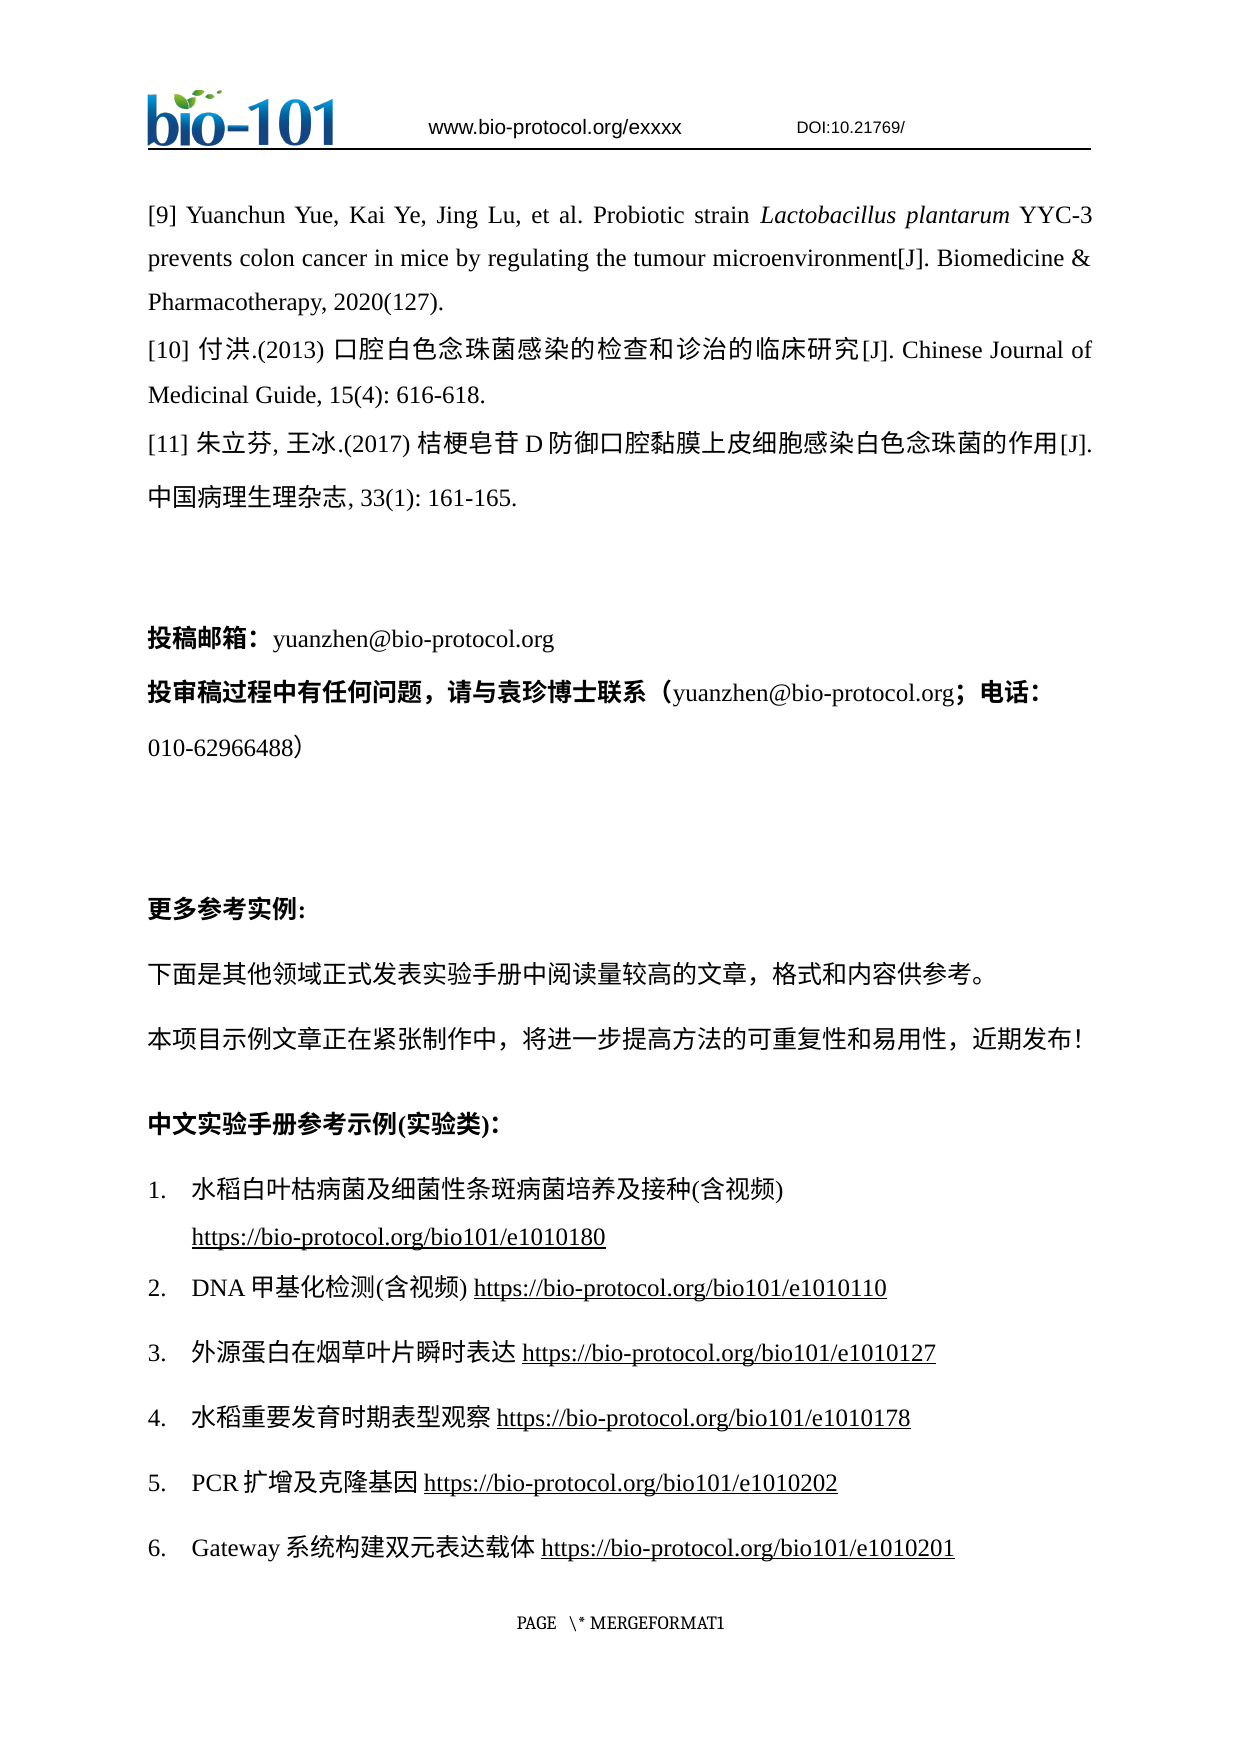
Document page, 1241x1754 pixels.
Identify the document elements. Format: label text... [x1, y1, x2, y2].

list Gateway系统构建双元表达载体 https://bio-protocol.org/bio101/e1010201 [148, 1513, 1092, 1578]
list [11] 朱立芬, 王冰.(2017) 桔梗皂苷D防御口腔黏膜上皮细胞感染白色念珠菌的作用[J]. 中国病理生理杂志, 33(1): 161-165. [148, 423, 1092, 514]
list DNA甲基化检测(含视频) https://bio-protocol.org/bio101/e1010110 [148, 1253, 1092, 1318]
list PCR扩增及克隆基因https://bio-protocol.org/bio101/e1010202 [148, 1448, 1092, 1513]
list 水稻重要发育时期表型观察https://bio-protocol.org/bio101/e1010178 [148, 1383, 1092, 1448]
picture [147, 90, 333, 146]
text 投审稿过程中有任何问题，请与袁珍博士联系（yuanzhen@bio-protocol.org；电话：010-62966488） [148, 673, 1092, 763]
list [9] Yuanchun Yue, Kai Ye, Jing Lu, et al. Probiotic strain Lactobacillus plantarum YYC-3 prevents colon cancer in mice by regulating the tumour microenvironment[J]. Biomedicine & Pharmacotherapy, 2020(127). [148, 200, 1092, 315]
list [10] 付洪.(2013) 口腔白色念珠菌感染的检查和诊治的临床研究[J]. Chinese Journal of Medicinal Guide, 15(4): 616-618. [148, 330, 1092, 409]
subtitle 更多参考实例: [148, 875, 1092, 940]
text 投稿邮箱：yuanzhen@bio-protocol.org [148, 618, 1092, 655]
list 水稻白叶枯病菌及细菌性条斑病菌培养及接种(含视频) https://bio-protocol.org/bio101/e1010180 [148, 1156, 1092, 1253]
subtitle 中文实验手册参考示例(实验类)： [148, 1091, 1092, 1156]
list 外源蛋白在烟草叶片瞬时表达 https://bio-protocol.org/bio101/e1010127 [148, 1318, 1092, 1383]
text 本项目示例文章正在紧张制作中，将进一步提高方法的可重复性和易用性，近期发布！ [148, 1005, 1092, 1070]
text 下面是其他领域正式发表实验手册中阅读量较高的文章，格式和内容供参考。 [148, 940, 1092, 1005]
